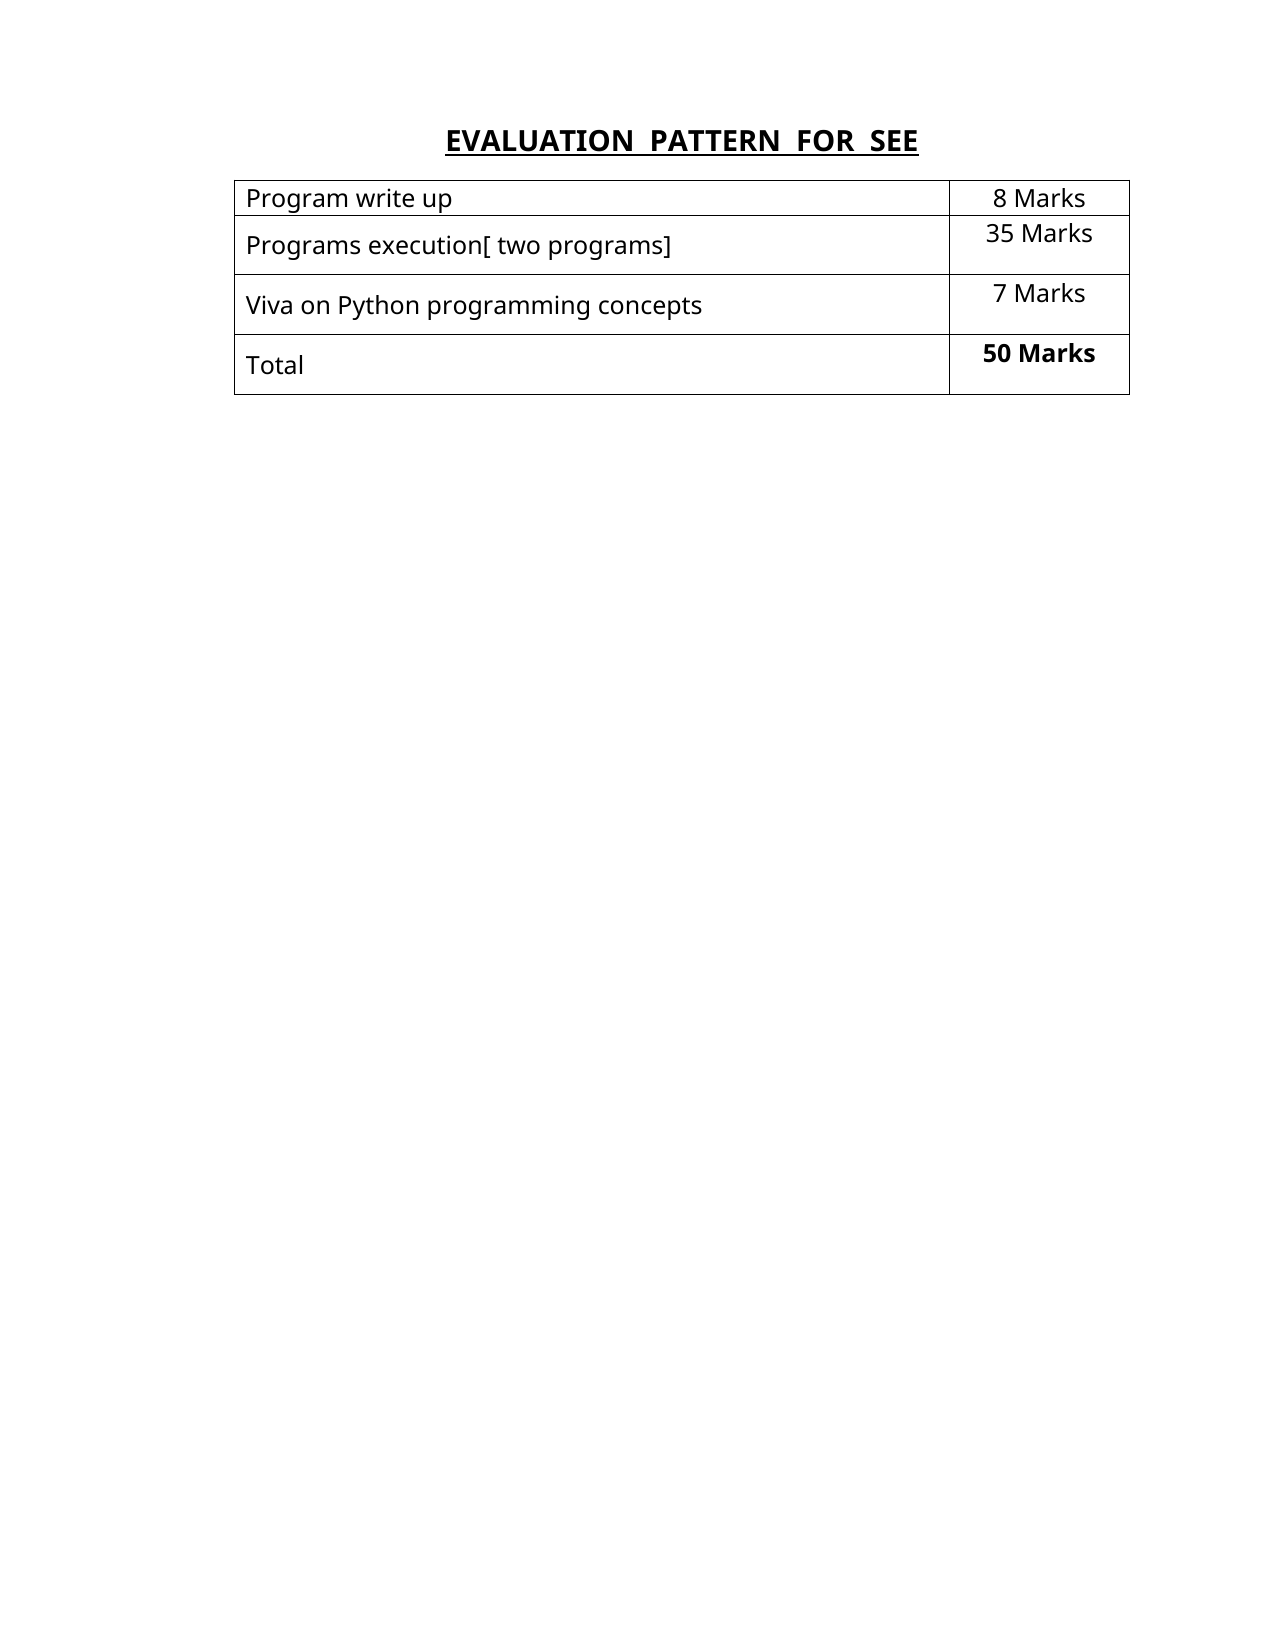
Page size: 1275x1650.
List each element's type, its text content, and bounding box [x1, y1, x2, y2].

table_cell Total [235, 335, 949, 394]
table_cell 50 Marks [950, 335, 1129, 394]
text EVALUATION PATTERN FOR SEE [207, 120, 1157, 160]
table_cell 35 Marks [950, 216, 1129, 274]
table_cell Programs execution[ two programs] [235, 216, 949, 274]
table_cell 7 Marks [950, 275, 1129, 334]
table_header Program write up [235, 181, 949, 214]
table_header 8 Marks [950, 181, 1129, 214]
table_cell Viva on Python programming concepts [235, 275, 949, 334]
